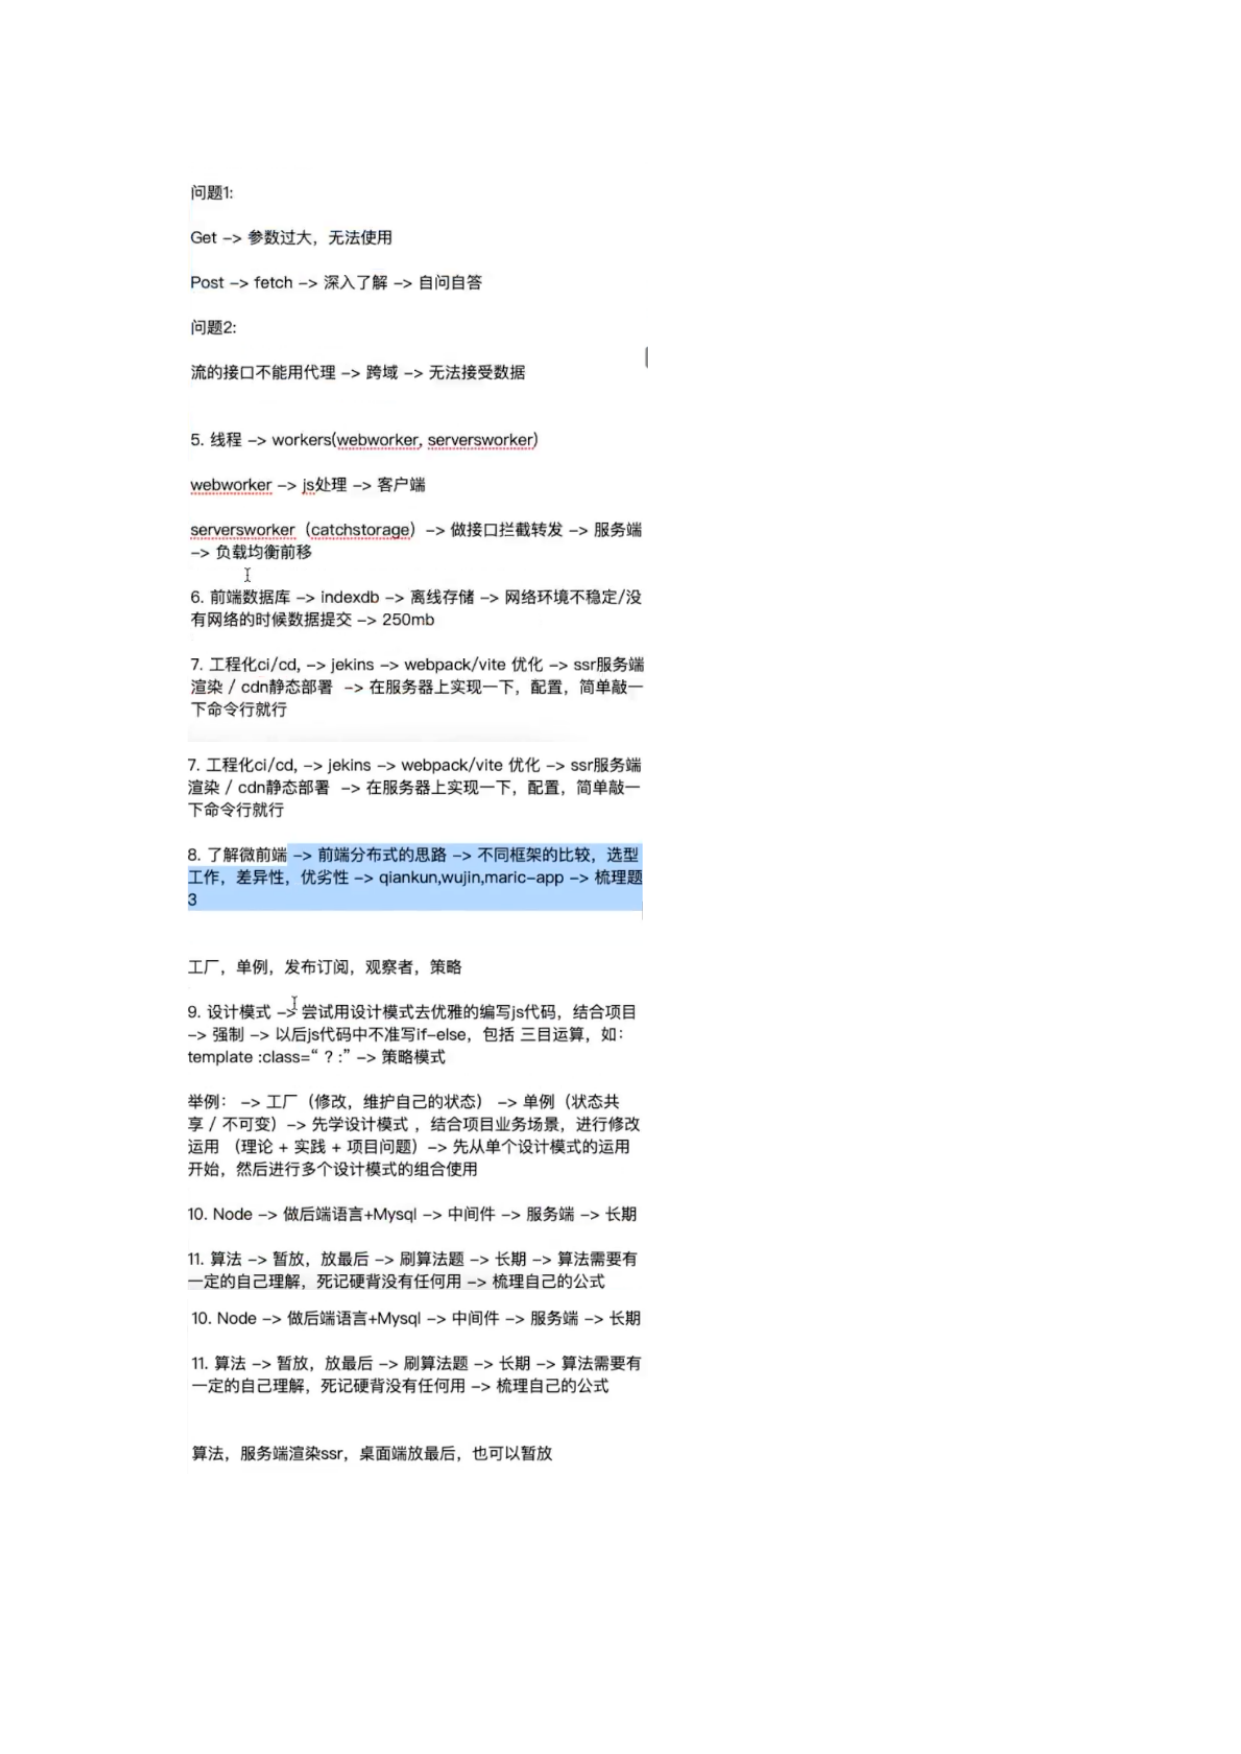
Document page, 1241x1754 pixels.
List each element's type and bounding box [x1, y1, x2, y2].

picture [187, 747, 643, 1290]
picture [187, 162, 648, 742]
picture [187, 1299, 648, 1474]
